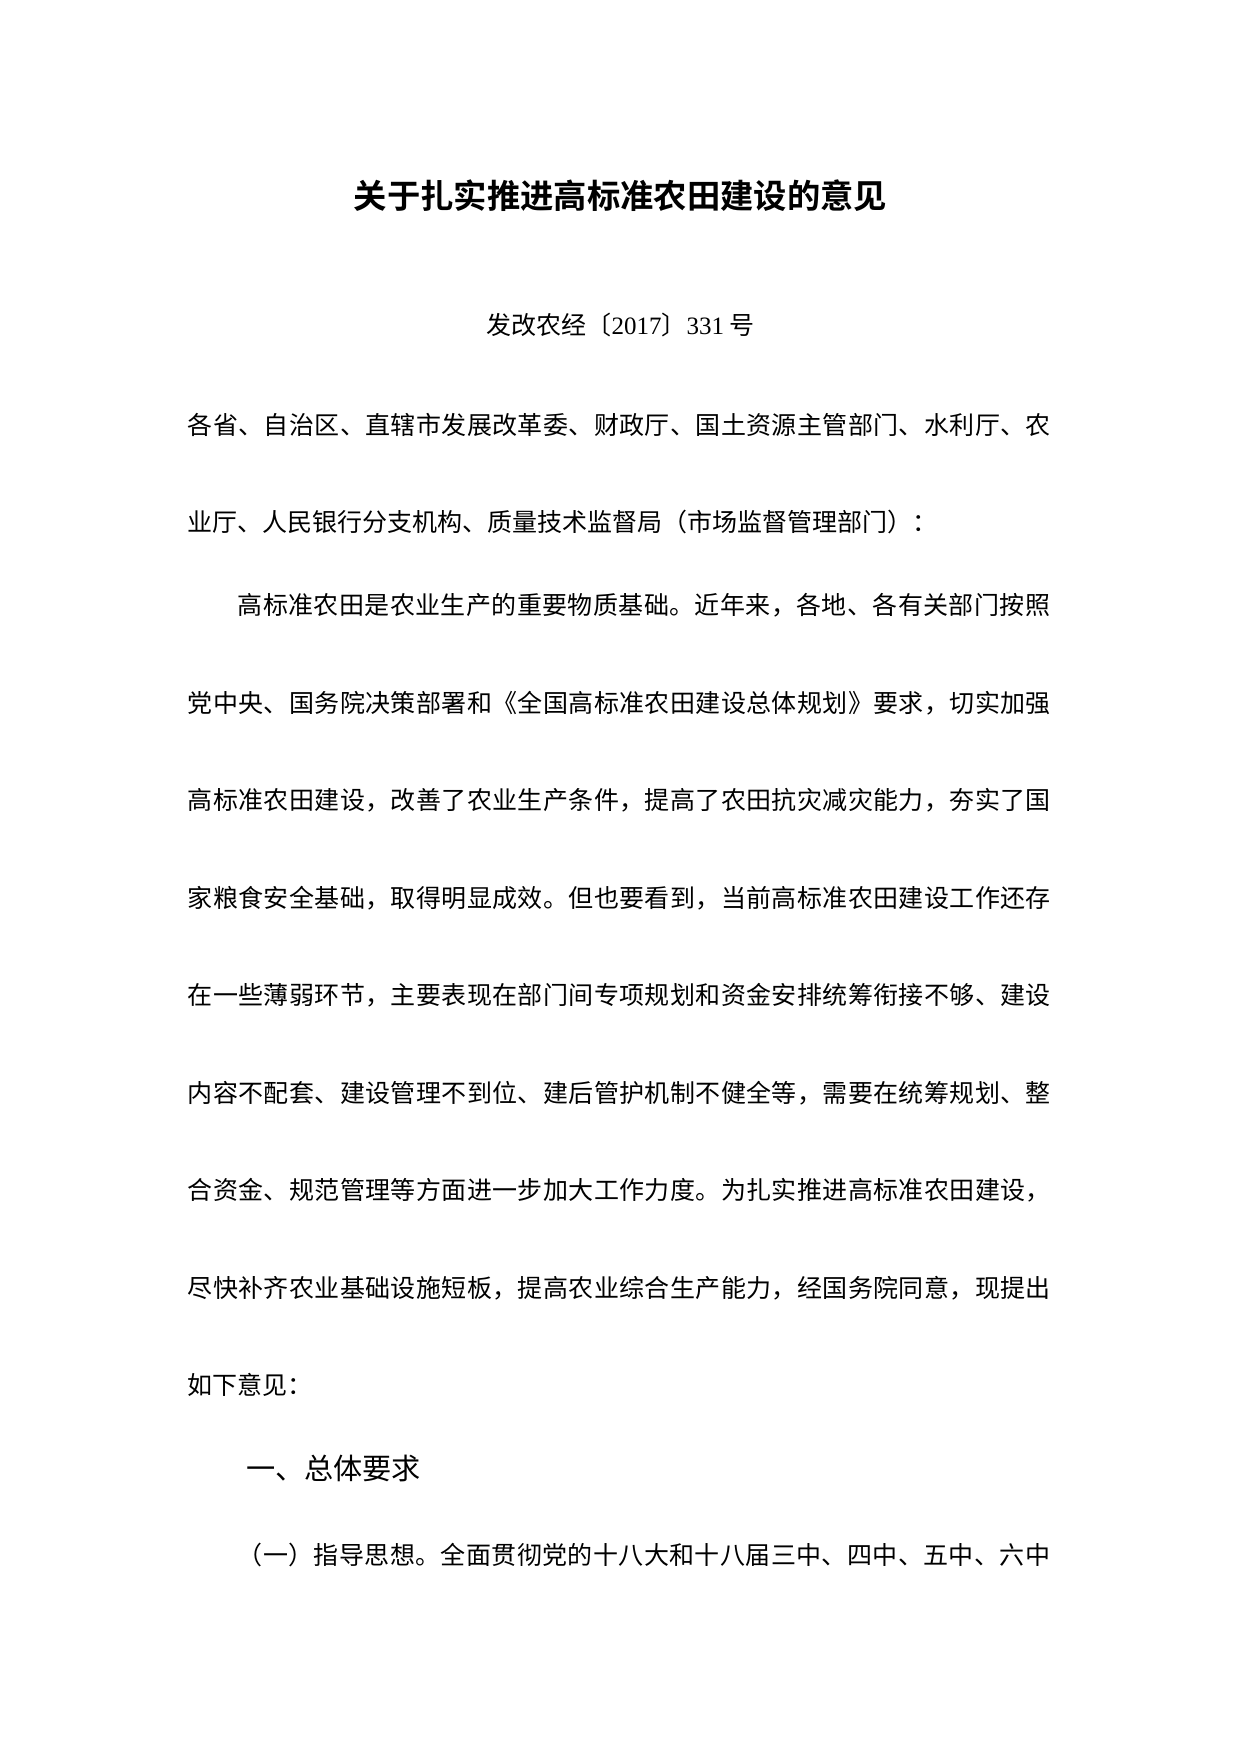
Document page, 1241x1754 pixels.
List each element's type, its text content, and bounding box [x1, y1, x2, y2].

text 发改农经〔2017〕331号 [187, 291, 1053, 356]
text 高标准农田是农业生产的重要物质基础。近年来，各地、各有关部门按照党中央、国务院决策部署和《全国高标准农田建设总体规划》要求，切实加强高标准农田建设，改善了农业生产条件，提高了农田抗灾减灾能力，夯实了国家粮食安全基础，取得明显成效。但也要看到，当前高标准农田建设工作还存在一些薄弱环节，主要表现在部门间专项规划和资金安排统筹衔接不够、建设内容不配套、建设管理不到位、建后管护机制不健全等，需要在统筹规划、整合资金、规范管理等方面进一步加大工作力度。为扎实推进高标准农田建设，尽快补齐农业基础设施短板，提高农业综合生产能力，经国务院同意，现提出如下意见： [187, 571, 1053, 1416]
subtitle 一、总体要求 [187, 1434, 1053, 1499]
text 各省、自治区、直辖市发展改革委、财政厅、国土资源主管部门、水利厅、农业厅、人民银行分支机构、质量技术监督局（市场监督管理部门）： [187, 391, 1053, 553]
title 关于扎实推进高标准农田建设的意见 [187, 162, 1053, 227]
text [187, 1521, 1053, 1586]
